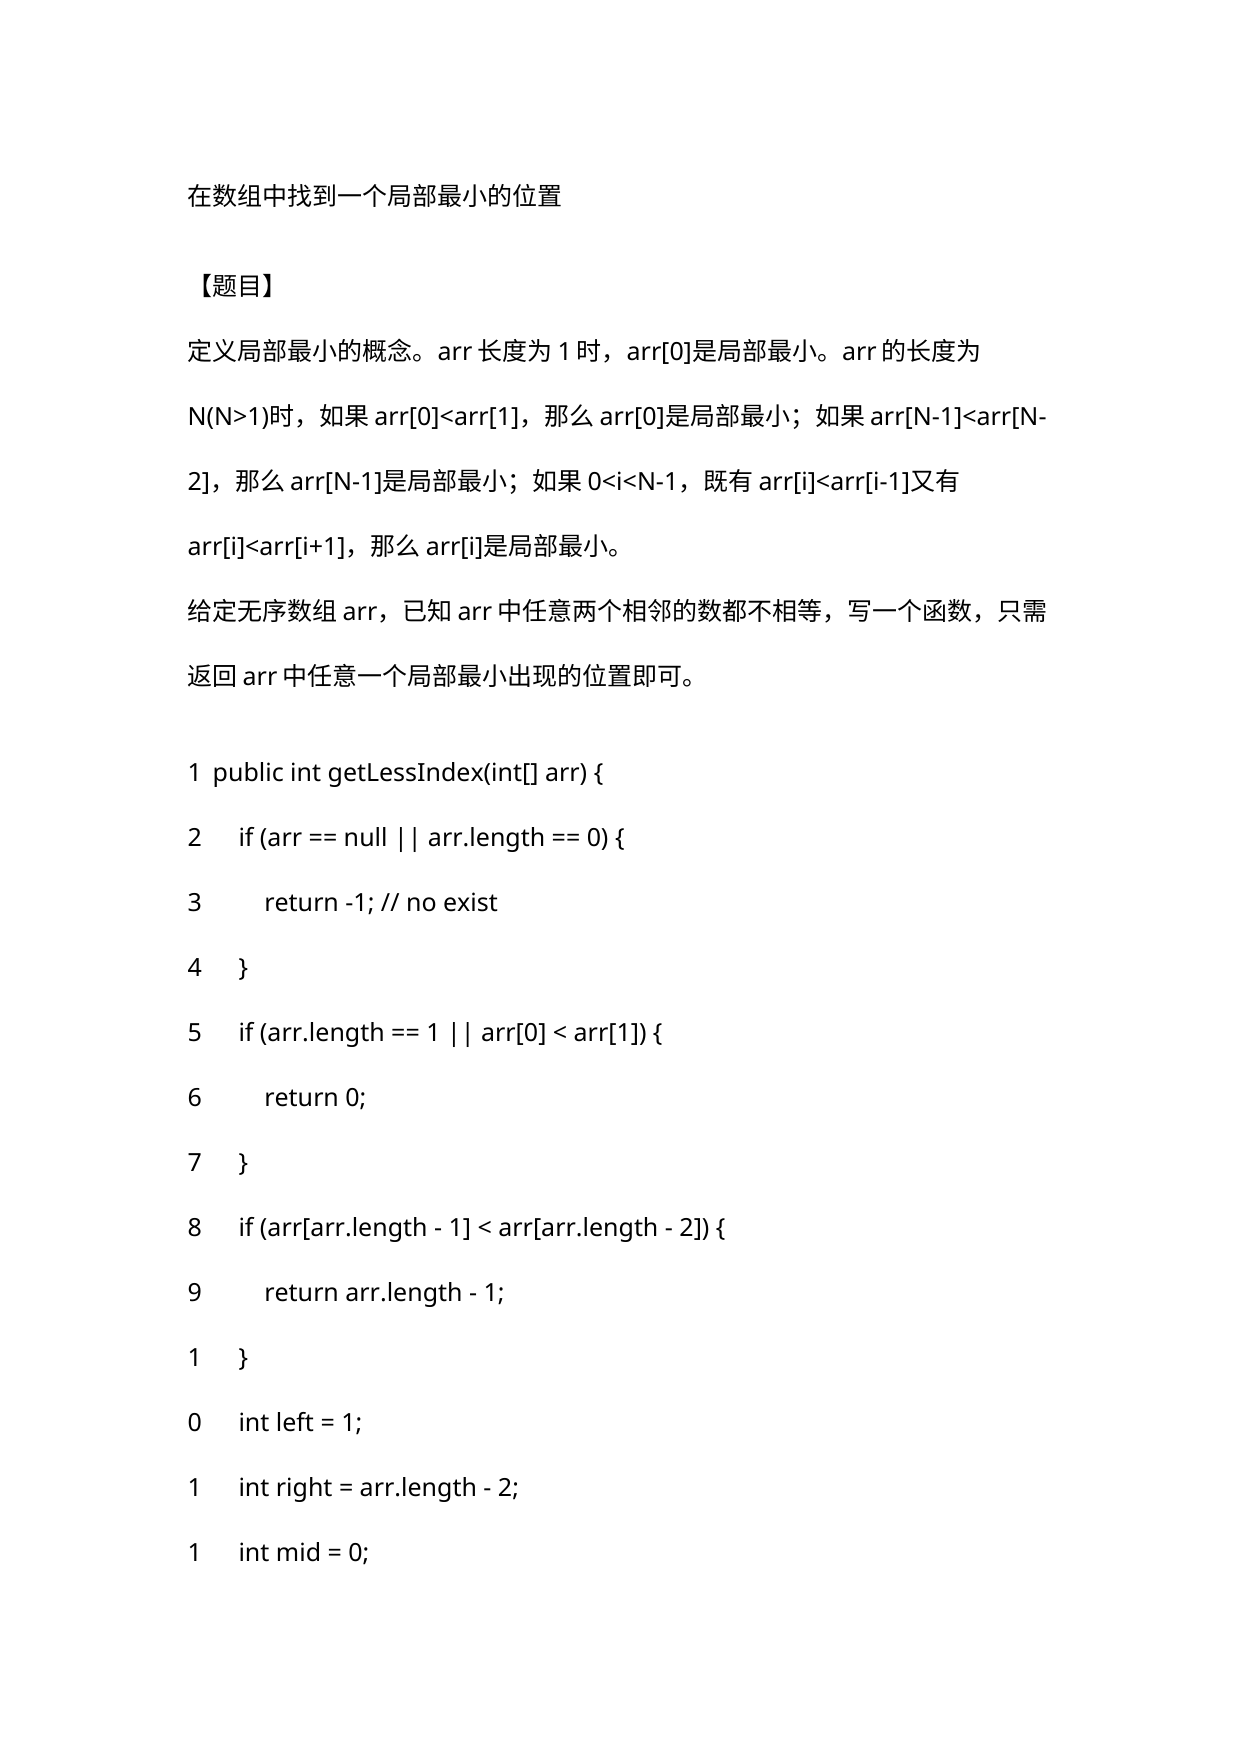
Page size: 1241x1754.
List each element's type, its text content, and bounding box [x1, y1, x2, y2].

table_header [188, 740, 212, 1584]
text 【题目】 [187, 252, 1053, 317]
text 在数组中找到一个局部最小的位置 [187, 162, 1053, 227]
text 给定无序数组arr，已知arr中任意两个相邻的数都不相等，写一个函数，只需返回arr中任意一个局部最小出现的位置即可。 [187, 577, 1053, 707]
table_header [213, 740, 912, 1584]
text 定义局部最小的概念。arr长度为1时，arr[0]是局部最小。arr的长度为N(N>1)时，如果arr[0]<arr[1]，那么arr[0]是局部最小；如果arr[N-1]<arr[N-2]，那么arr[N-1]是局部最小；如果0<i<N-1，既有arr[i]<arr[i-1]又有arr[i]<arr[i+1]，那么arr[i]是局部最小。 [187, 317, 1053, 577]
